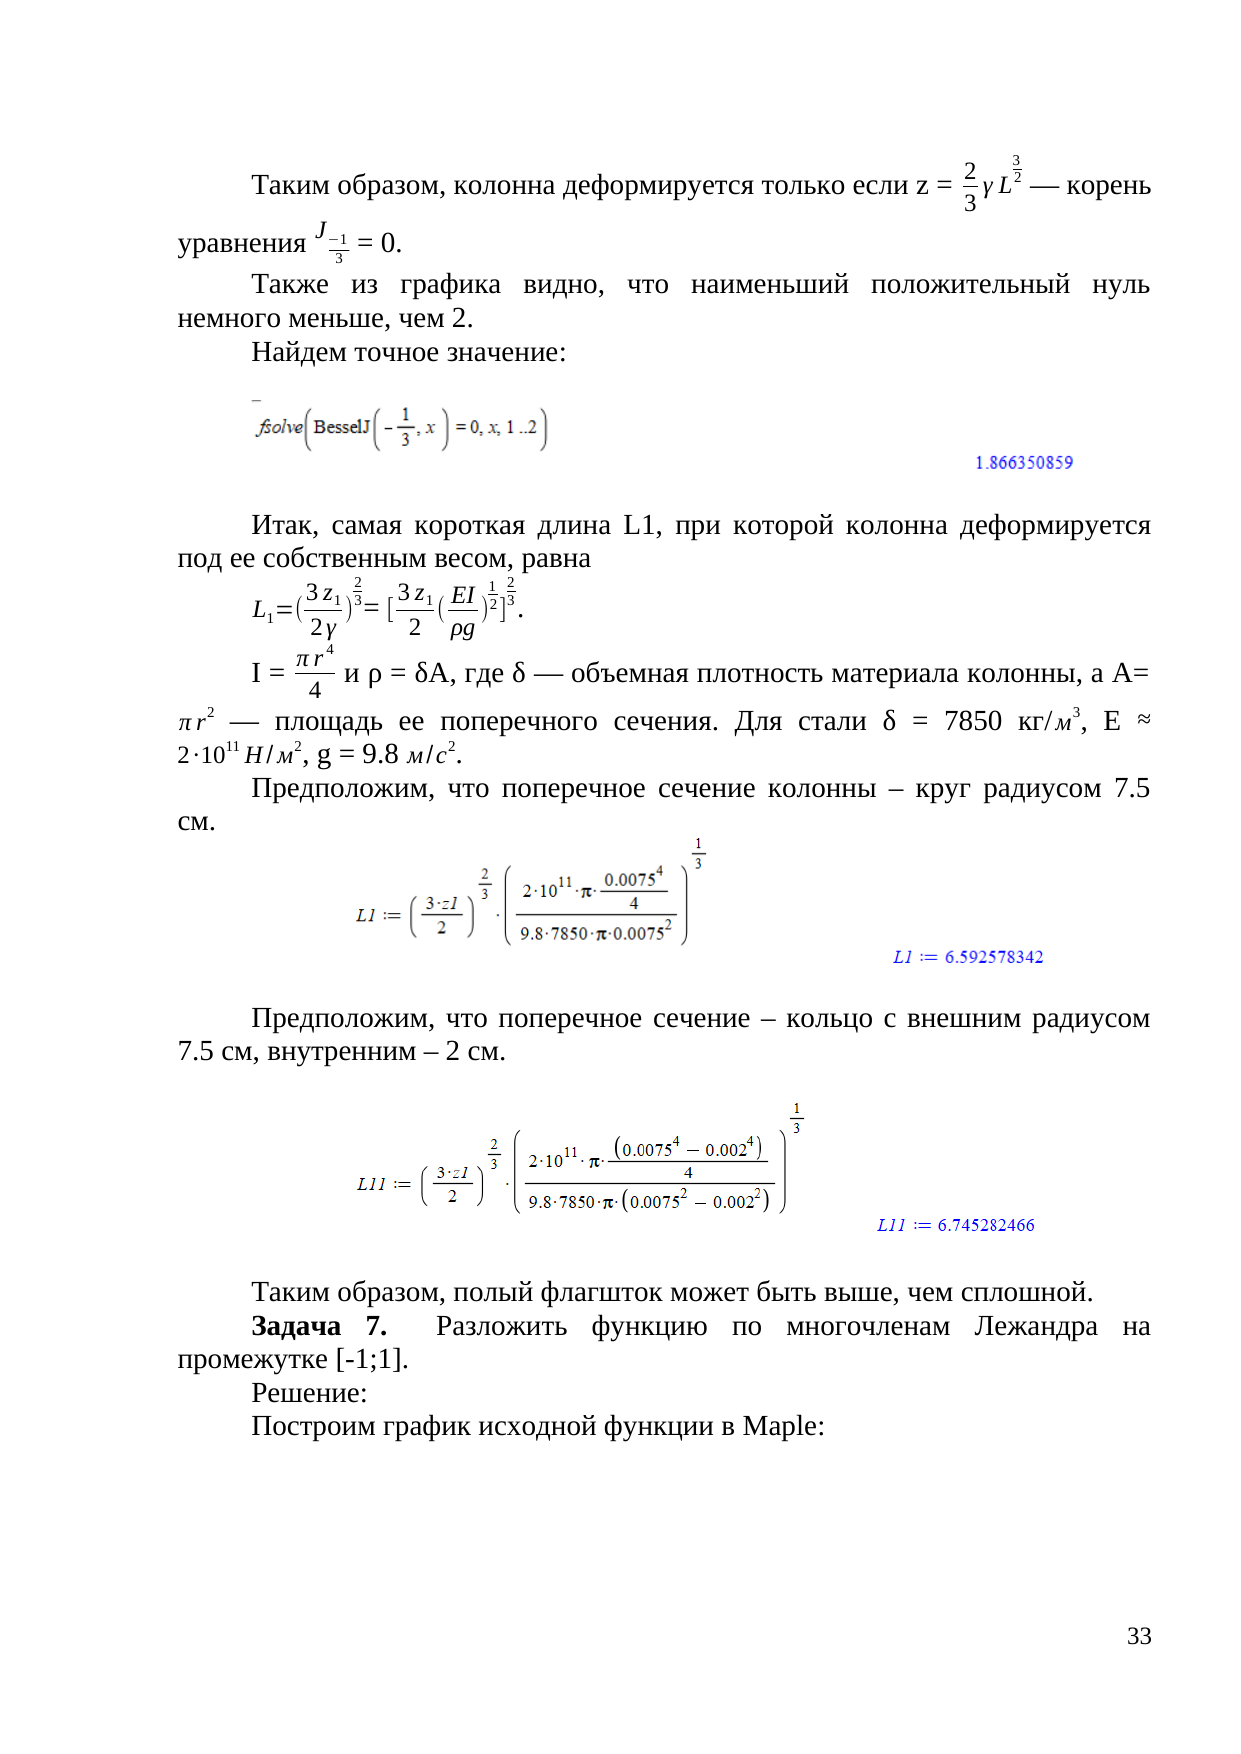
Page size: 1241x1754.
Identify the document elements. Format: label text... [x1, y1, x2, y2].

text Решение: [177, 1375, 1152, 1408]
text Предположим, что поперечное сечение колонны – круг радиусом 7.5 см. [177, 770, 1152, 837]
text = . [177, 574, 1152, 640]
text Также из графика видно, что наименьший положительный нуль немного меньше, чем 2. [177, 267, 1152, 334]
text Итак, самая короткая длина L1, при которой колонна деформируется под ее собственным весом, равна [177, 507, 1152, 574]
text I = и ρ = δA, где δ — объемная плотность материала колонны, а A= — площадь ее поперечного сечения. Для стали δ = 7850 кг/, Е , g = 9.8 . [177, 640, 1152, 770]
text Задача 7. Разложить функцию по многочленам Лежандра на промежутке [-1;1]. [177, 1308, 1152, 1375]
text Предположим, что поперечное сечение – кольцо с внешним радиусом 7.5 см, внутренним – 2 см. [177, 1000, 1152, 1067]
text Найдем точное значение: [177, 334, 1152, 367]
picture [347, 836, 1055, 967]
picture [352, 1100, 1051, 1241]
text Таким образом, полый флагшток может быть выше, чем сплошной. [177, 1274, 1152, 1308]
text Таким образом, колонна деформируется только если z = — корень уравнения = 0. [177, 152, 1152, 267]
text Построим график исходной функции в Maple: [177, 1408, 1152, 1442]
picture [251, 400, 1084, 474]
